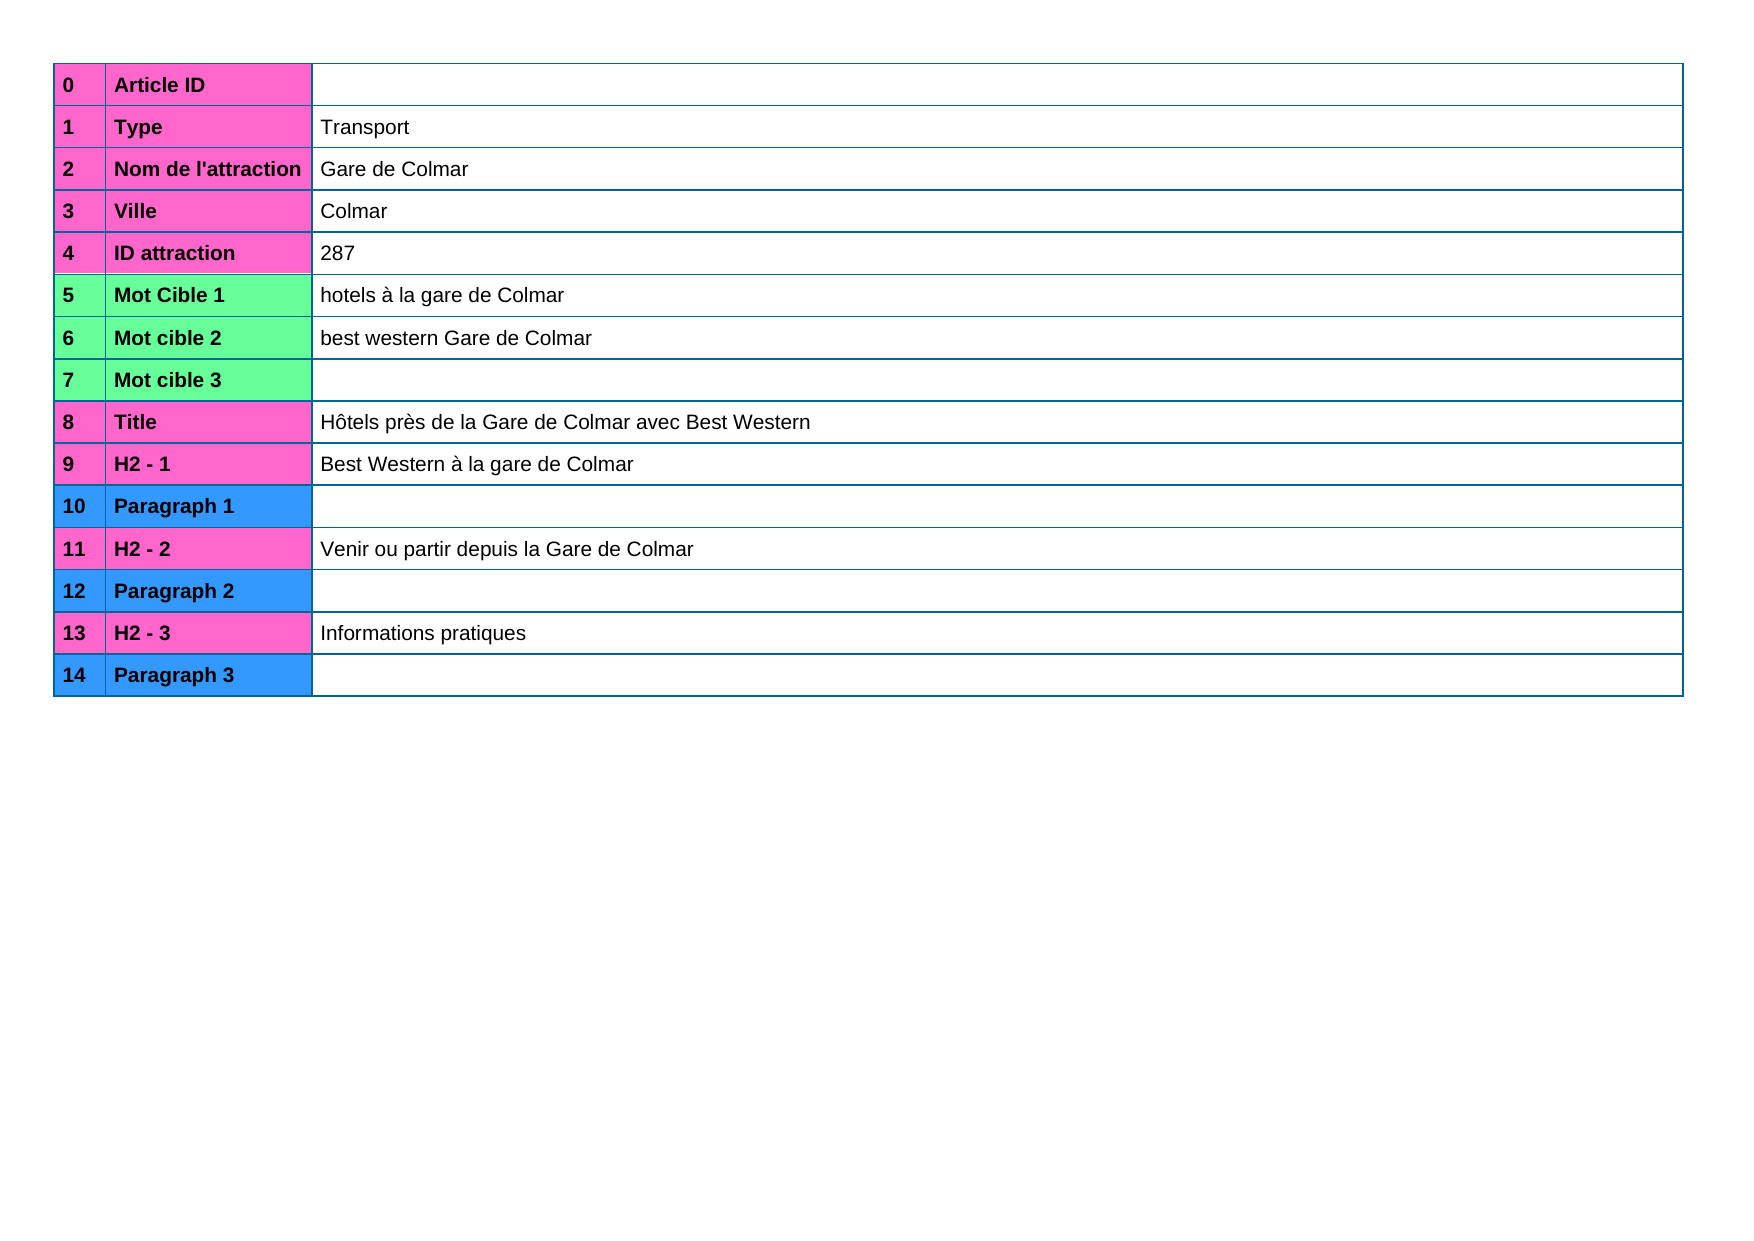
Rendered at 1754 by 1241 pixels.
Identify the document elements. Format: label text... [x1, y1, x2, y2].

table_cell Mot cible 3 [106, 360, 311, 400]
table_cell Mot cible 2 [106, 317, 311, 358]
table_cell Ville [106, 191, 311, 231]
table_cell Transport [313, 106, 1682, 147]
table_cell Hôtels près de la Gare de Colmar avec Best Western [313, 402, 1682, 442]
table_cell Mot Cible 1 [106, 275, 311, 316]
table_cell [313, 570, 1682, 611]
table_header [313, 64, 1682, 105]
table_header Article ID [106, 64, 311, 105]
table_cell 13 [55, 613, 105, 653]
table_cell Gare de Colmar [313, 148, 1682, 189]
table_cell 4 [55, 233, 105, 273]
table_cell Nom de l'attraction [106, 148, 311, 189]
table_cell 2 [55, 148, 105, 189]
table_cell Paragraph 2 [106, 570, 311, 611]
table_cell [313, 360, 1682, 400]
table_cell Type [106, 106, 311, 147]
table_cell 287 [313, 233, 1682, 273]
table_cell Informations pratiques [313, 613, 1682, 653]
table_cell 12 [55, 570, 105, 611]
table_cell Title [106, 402, 311, 442]
table_cell Best Western à la gare de Colmar [313, 444, 1682, 484]
table_cell Paragraph 3 [106, 655, 311, 695]
table_cell Colmar [313, 191, 1682, 231]
table_cell 3 [55, 191, 105, 231]
table_cell H2 - 2 [106, 528, 311, 569]
table_cell 9 [55, 444, 105, 484]
table_cell H2 - 1 [106, 444, 311, 484]
table_cell Paragraph 1 [106, 486, 311, 527]
table_cell ID attraction [106, 233, 311, 273]
table_cell H2 - 3 [106, 613, 311, 653]
table_cell [313, 655, 1682, 695]
table_cell 6 [55, 317, 105, 358]
table_header 0 [55, 64, 105, 105]
table_cell 8 [55, 402, 105, 442]
table_cell 10 [55, 486, 105, 527]
table_cell Venir ou partir depuis la Gare de Colmar [313, 528, 1682, 569]
table_cell 7 [55, 360, 105, 400]
table_cell hotels à la gare de Colmar [313, 275, 1682, 316]
table_cell best western Gare de Colmar [313, 317, 1682, 358]
table_cell 5 [55, 275, 105, 316]
table_cell 11 [55, 528, 105, 569]
table_cell [313, 486, 1682, 527]
table_cell 14 [55, 655, 105, 695]
table_cell 1 [55, 106, 105, 147]
